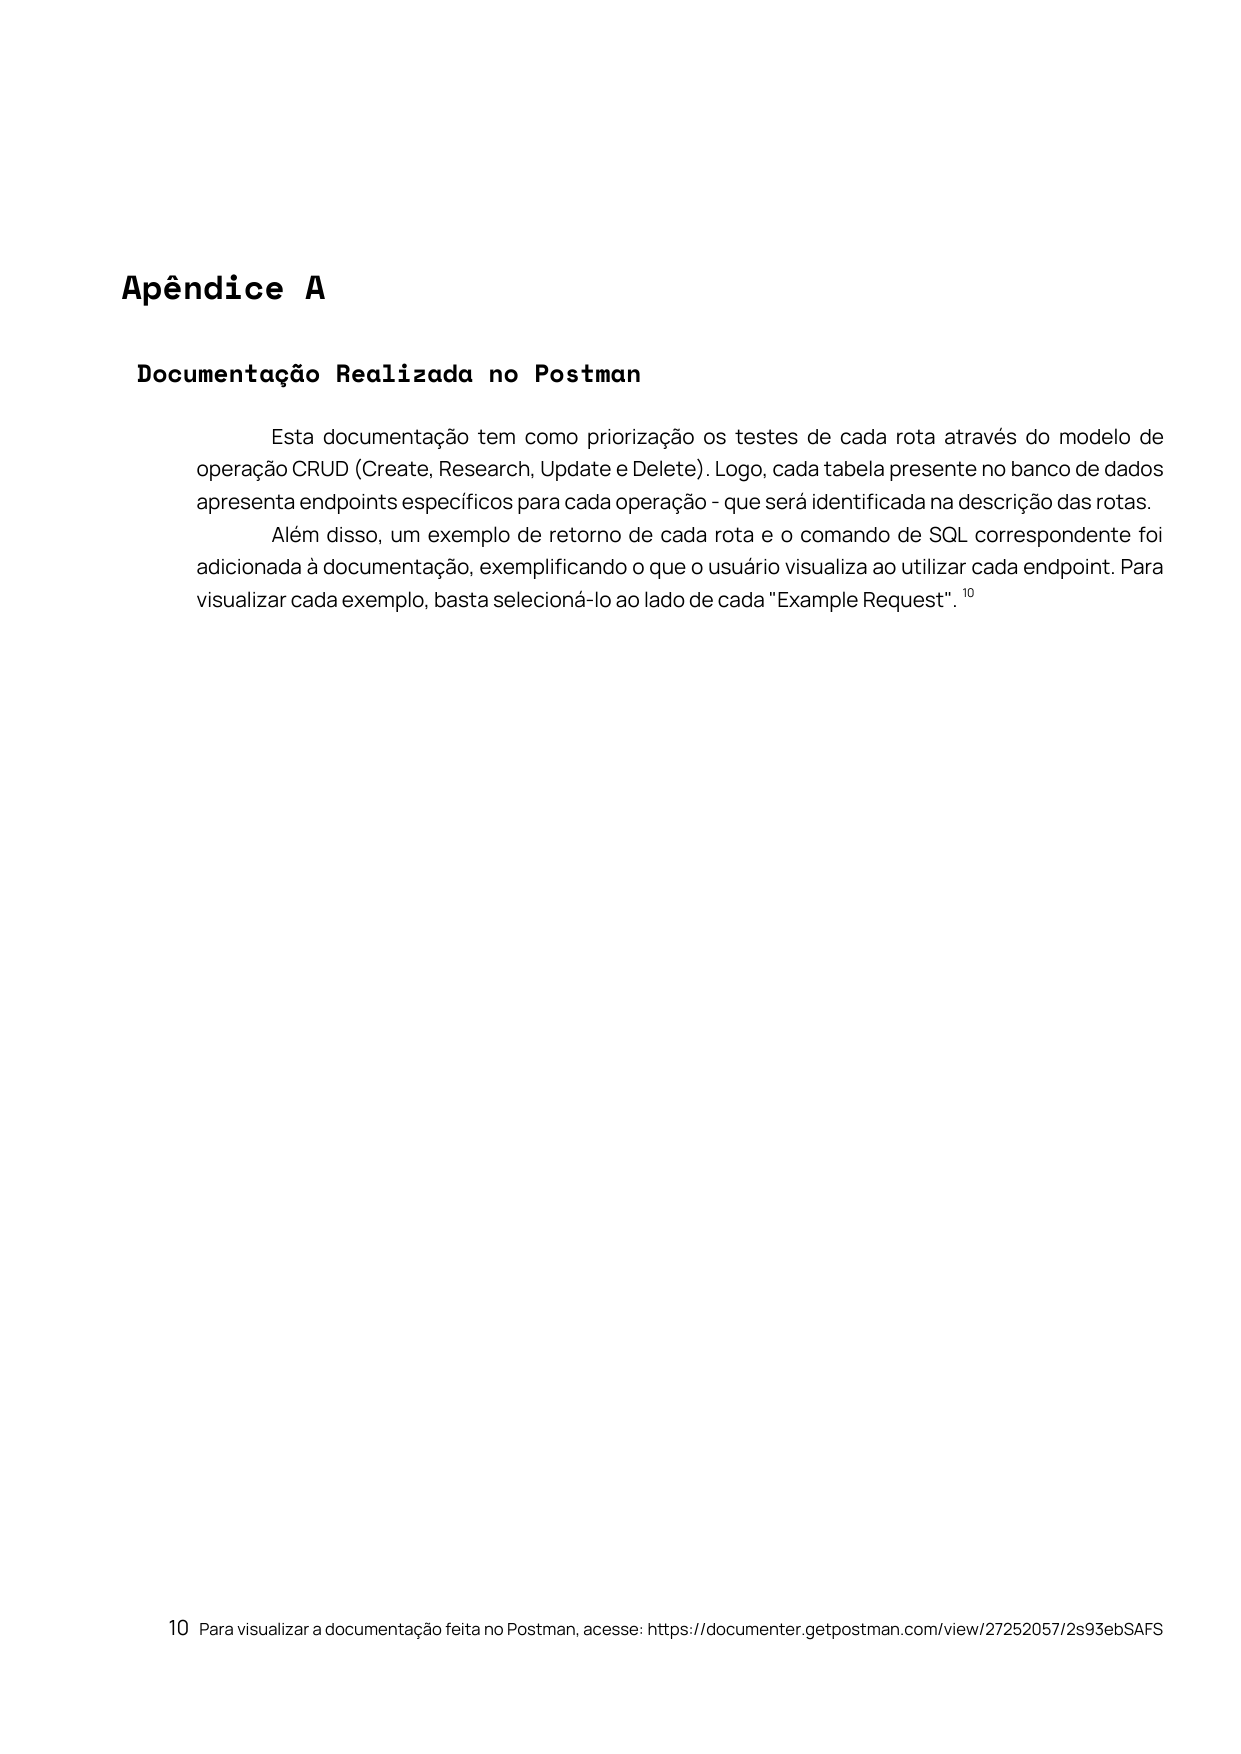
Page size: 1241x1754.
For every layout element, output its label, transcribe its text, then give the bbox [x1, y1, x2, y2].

subtitle Apêndice A [121, 262, 1165, 312]
text Esta documentação tem como priorização os testes de cada rota através do modelo de operação CRUD (Create, Research, Update e Delete). Logo, cada tabela presente no banco de dados apresenta endpoints específicos para cada operação - que será identificada na descrição das rotas. [196, 422, 1165, 516]
subtitle Documentação Realizada no Postman [121, 354, 1165, 392]
text Além disso, um exemplo de retorno de cada rota e o comando de SQL correspondente foi adicionada à documentação, exemplificando o que o usuário visualiza ao utilizar cada endpoint. Para visualizar cada exemplo, basta selecioná-lo ao lado de cada "Example Request". [196, 520, 1165, 613]
